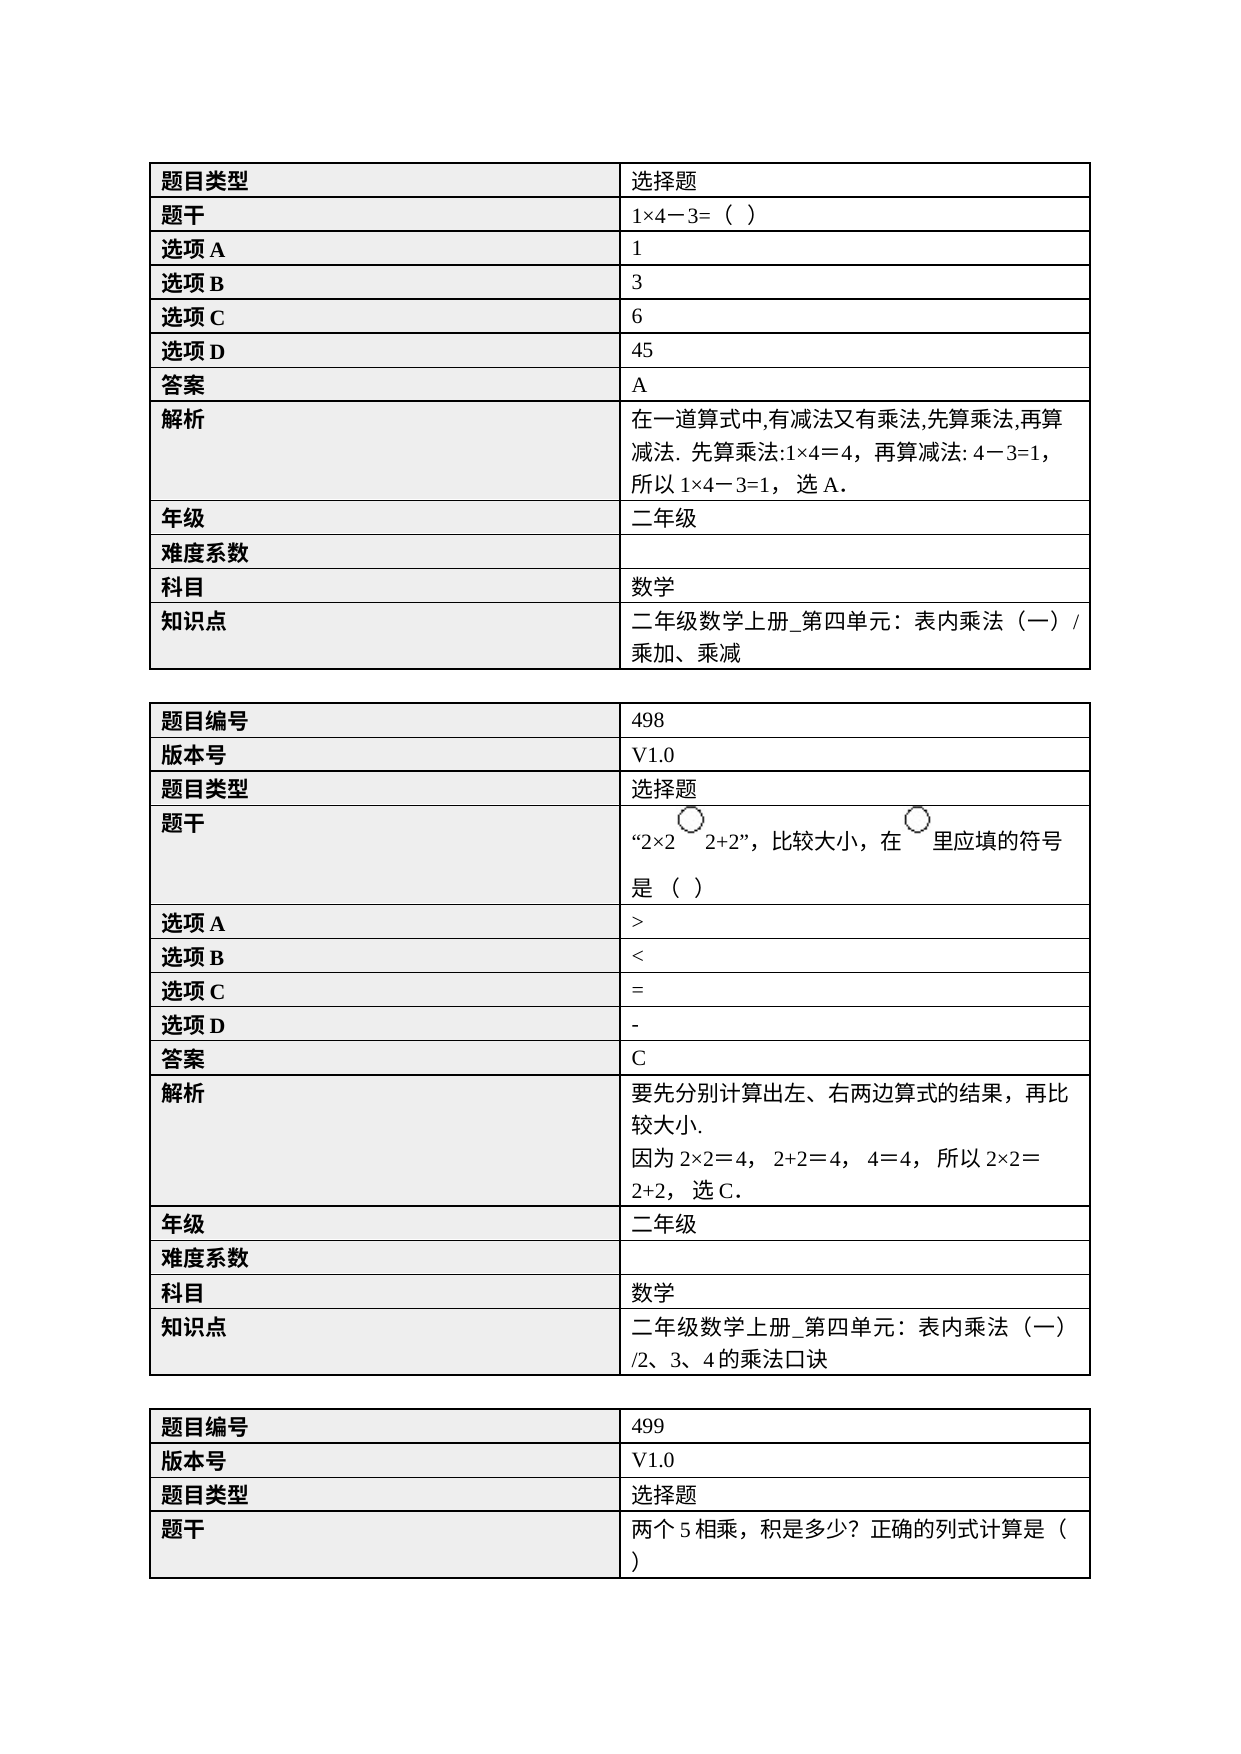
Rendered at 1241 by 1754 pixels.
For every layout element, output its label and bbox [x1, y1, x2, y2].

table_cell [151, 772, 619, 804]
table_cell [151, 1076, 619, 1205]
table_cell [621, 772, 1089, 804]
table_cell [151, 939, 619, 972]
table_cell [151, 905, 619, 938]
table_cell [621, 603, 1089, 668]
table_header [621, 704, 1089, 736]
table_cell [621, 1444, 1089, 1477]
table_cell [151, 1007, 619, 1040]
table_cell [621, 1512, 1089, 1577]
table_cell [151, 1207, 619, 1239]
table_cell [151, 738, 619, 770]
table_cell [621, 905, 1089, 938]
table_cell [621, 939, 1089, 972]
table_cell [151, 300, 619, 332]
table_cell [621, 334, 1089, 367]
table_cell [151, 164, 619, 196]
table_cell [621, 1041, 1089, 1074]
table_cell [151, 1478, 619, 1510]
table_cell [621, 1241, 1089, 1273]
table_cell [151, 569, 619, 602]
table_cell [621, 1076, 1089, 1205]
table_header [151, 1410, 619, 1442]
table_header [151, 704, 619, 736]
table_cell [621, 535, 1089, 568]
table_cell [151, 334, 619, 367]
picture [675, 806, 705, 835]
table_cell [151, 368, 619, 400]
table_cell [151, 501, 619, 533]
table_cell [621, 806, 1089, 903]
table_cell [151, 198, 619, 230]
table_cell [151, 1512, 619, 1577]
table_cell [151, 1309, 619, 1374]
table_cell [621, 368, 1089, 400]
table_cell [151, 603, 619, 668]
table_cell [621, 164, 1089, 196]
picture [902, 806, 932, 835]
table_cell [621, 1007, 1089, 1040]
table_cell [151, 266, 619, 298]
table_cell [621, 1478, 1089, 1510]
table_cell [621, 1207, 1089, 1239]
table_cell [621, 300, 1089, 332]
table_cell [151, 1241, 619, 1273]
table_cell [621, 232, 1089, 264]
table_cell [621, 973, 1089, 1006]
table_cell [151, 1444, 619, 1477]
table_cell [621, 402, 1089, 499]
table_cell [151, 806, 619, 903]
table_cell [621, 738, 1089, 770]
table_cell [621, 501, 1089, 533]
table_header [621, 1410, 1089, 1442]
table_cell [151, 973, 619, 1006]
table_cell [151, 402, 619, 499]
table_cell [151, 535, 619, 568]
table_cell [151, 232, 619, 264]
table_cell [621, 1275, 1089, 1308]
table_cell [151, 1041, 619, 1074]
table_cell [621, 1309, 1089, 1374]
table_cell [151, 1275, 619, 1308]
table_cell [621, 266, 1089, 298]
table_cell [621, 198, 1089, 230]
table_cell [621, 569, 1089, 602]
